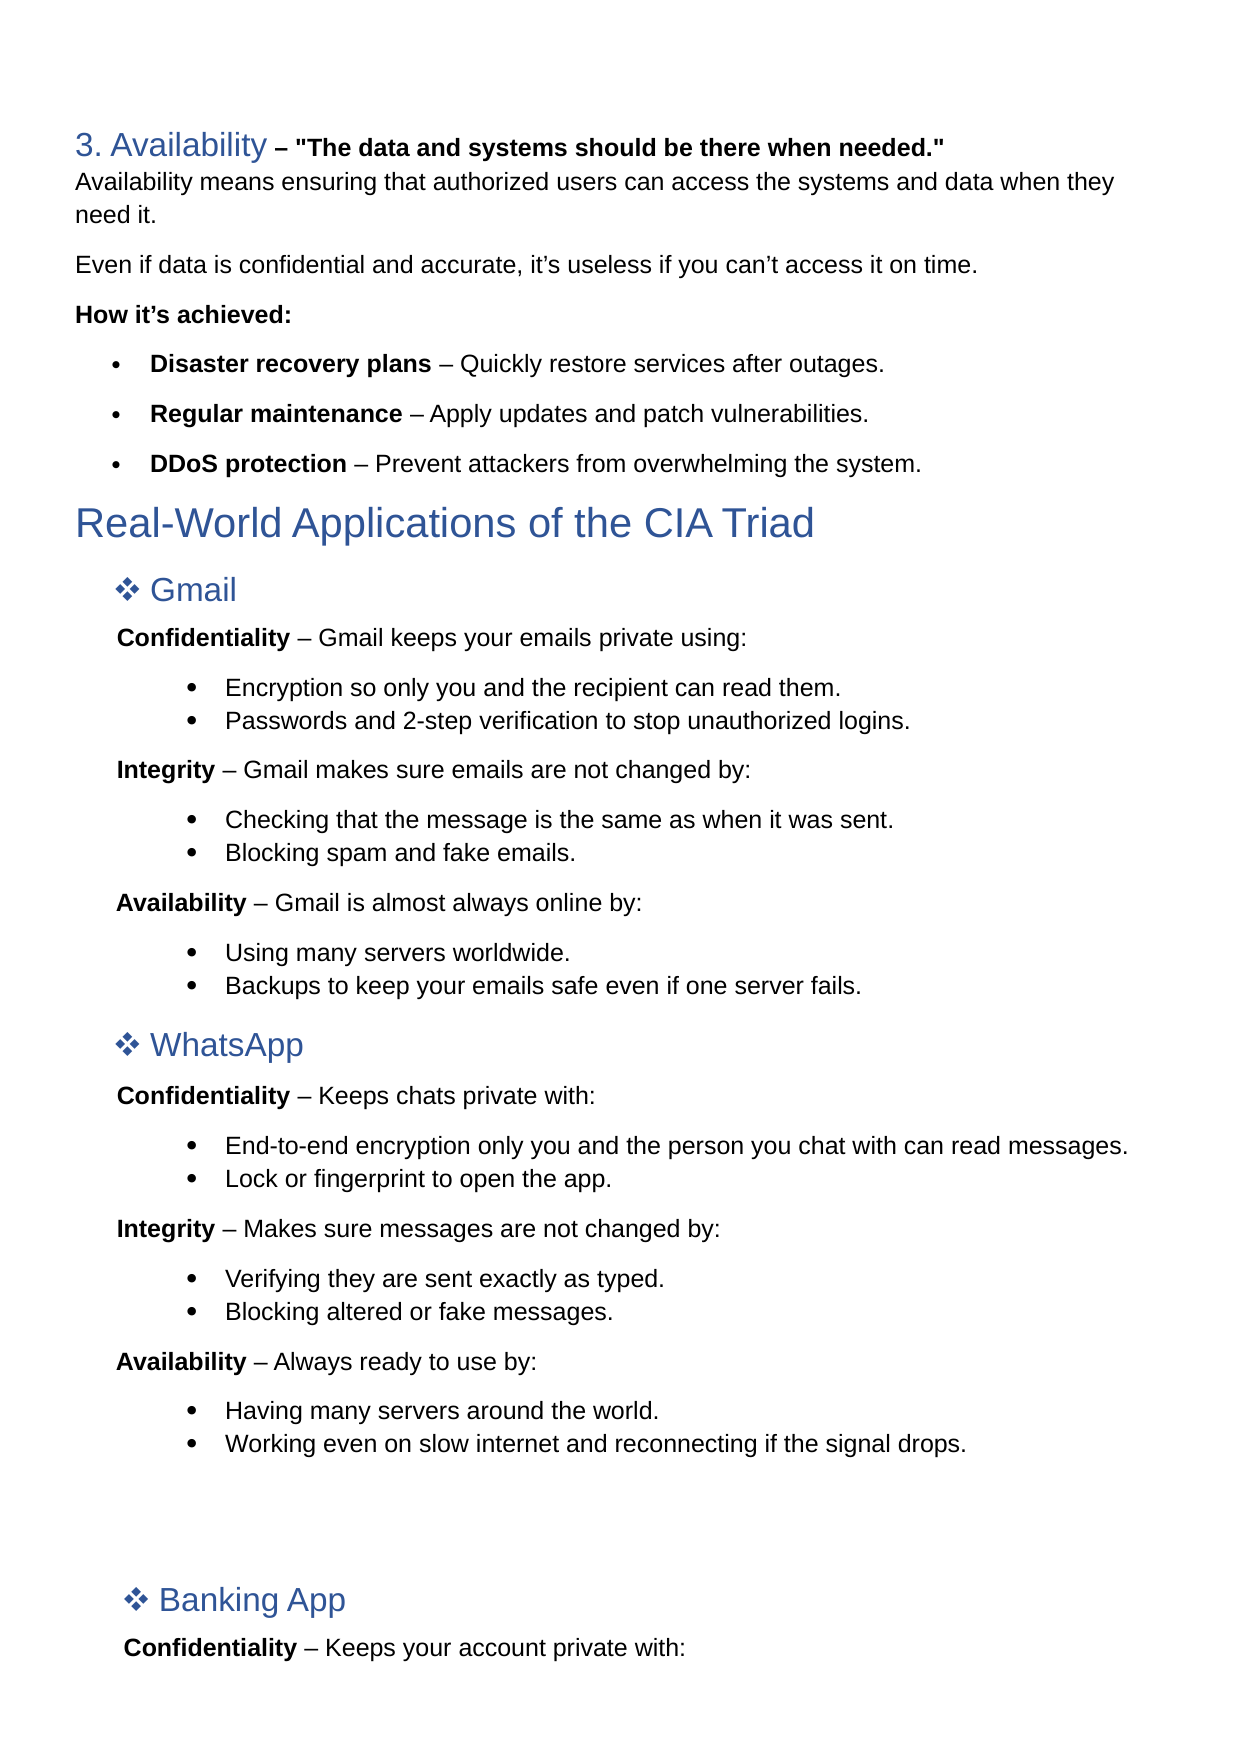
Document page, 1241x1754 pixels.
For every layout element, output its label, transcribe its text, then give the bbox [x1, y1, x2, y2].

list Using many servers worldwide. [187, 938, 1165, 967]
list Checking that the message is the same as when it was sent. [187, 805, 1165, 834]
list Blocking altered or fake messages. [187, 1297, 1165, 1326]
text Integrity – Makes sure messages are not changed by: [75, 1214, 1165, 1243]
text Availability – Always ready to use by: [75, 1346, 1165, 1375]
list Having many servers around the world. [187, 1396, 1165, 1425]
text Confidentiality – Gmail keeps your emails private using: [75, 623, 1165, 652]
list Blocking spam and fake emails. [187, 838, 1165, 867]
subtitle Real-World Applications of the CIA Triad [75, 498, 1165, 546]
text 3. Availability – "The data and systems should be there when needed." Availability means ensuring that authorized users can access the systems and data when they need it. [75, 125, 1165, 229]
list Encryption so only you and the recipient can read them. [187, 673, 1165, 701]
text Even if data is confidential and accurate, it’s useless if you can’t access it on time. [75, 250, 1165, 279]
list Disaster recovery plans – Quickly restore services after outages. [112, 349, 1165, 378]
text How it’s achieved: [75, 300, 1165, 328]
list End-to-end encryption only you and the person you chat with can read messages. [187, 1131, 1165, 1160]
subtitle WhatsApp [112, 1021, 1165, 1066]
list Verifying they are sent exactly as typed. [187, 1263, 1165, 1292]
subtitle Gmail [112, 570, 1165, 609]
list Regular maintenance – Apply updates and patch vulnerabilities. [112, 399, 1165, 428]
list Lock or fingerprint to open the app. [187, 1164, 1165, 1193]
list Backups to keep your emails safe even if one server fails. [187, 971, 1165, 1000]
list DDoS protection – Prevent attackers from overwhelming the system. [112, 449, 1165, 478]
list Passwords and 2-step verification to stop unauthorized logins. [187, 706, 1165, 734]
text Availability – Gmail is almost always online by: [75, 888, 1165, 917]
text Confidentiality – Keeps your account private with: [75, 1633, 1165, 1662]
list Working even on slow internet and reconnecting if the signal drops. [187, 1429, 1165, 1458]
subtitle Banking App [121, 1580, 1165, 1619]
text Integrity – Gmail makes sure emails are not changed by: [75, 756, 1165, 784]
text Confidentiality – Keeps chats private with: [75, 1081, 1165, 1110]
